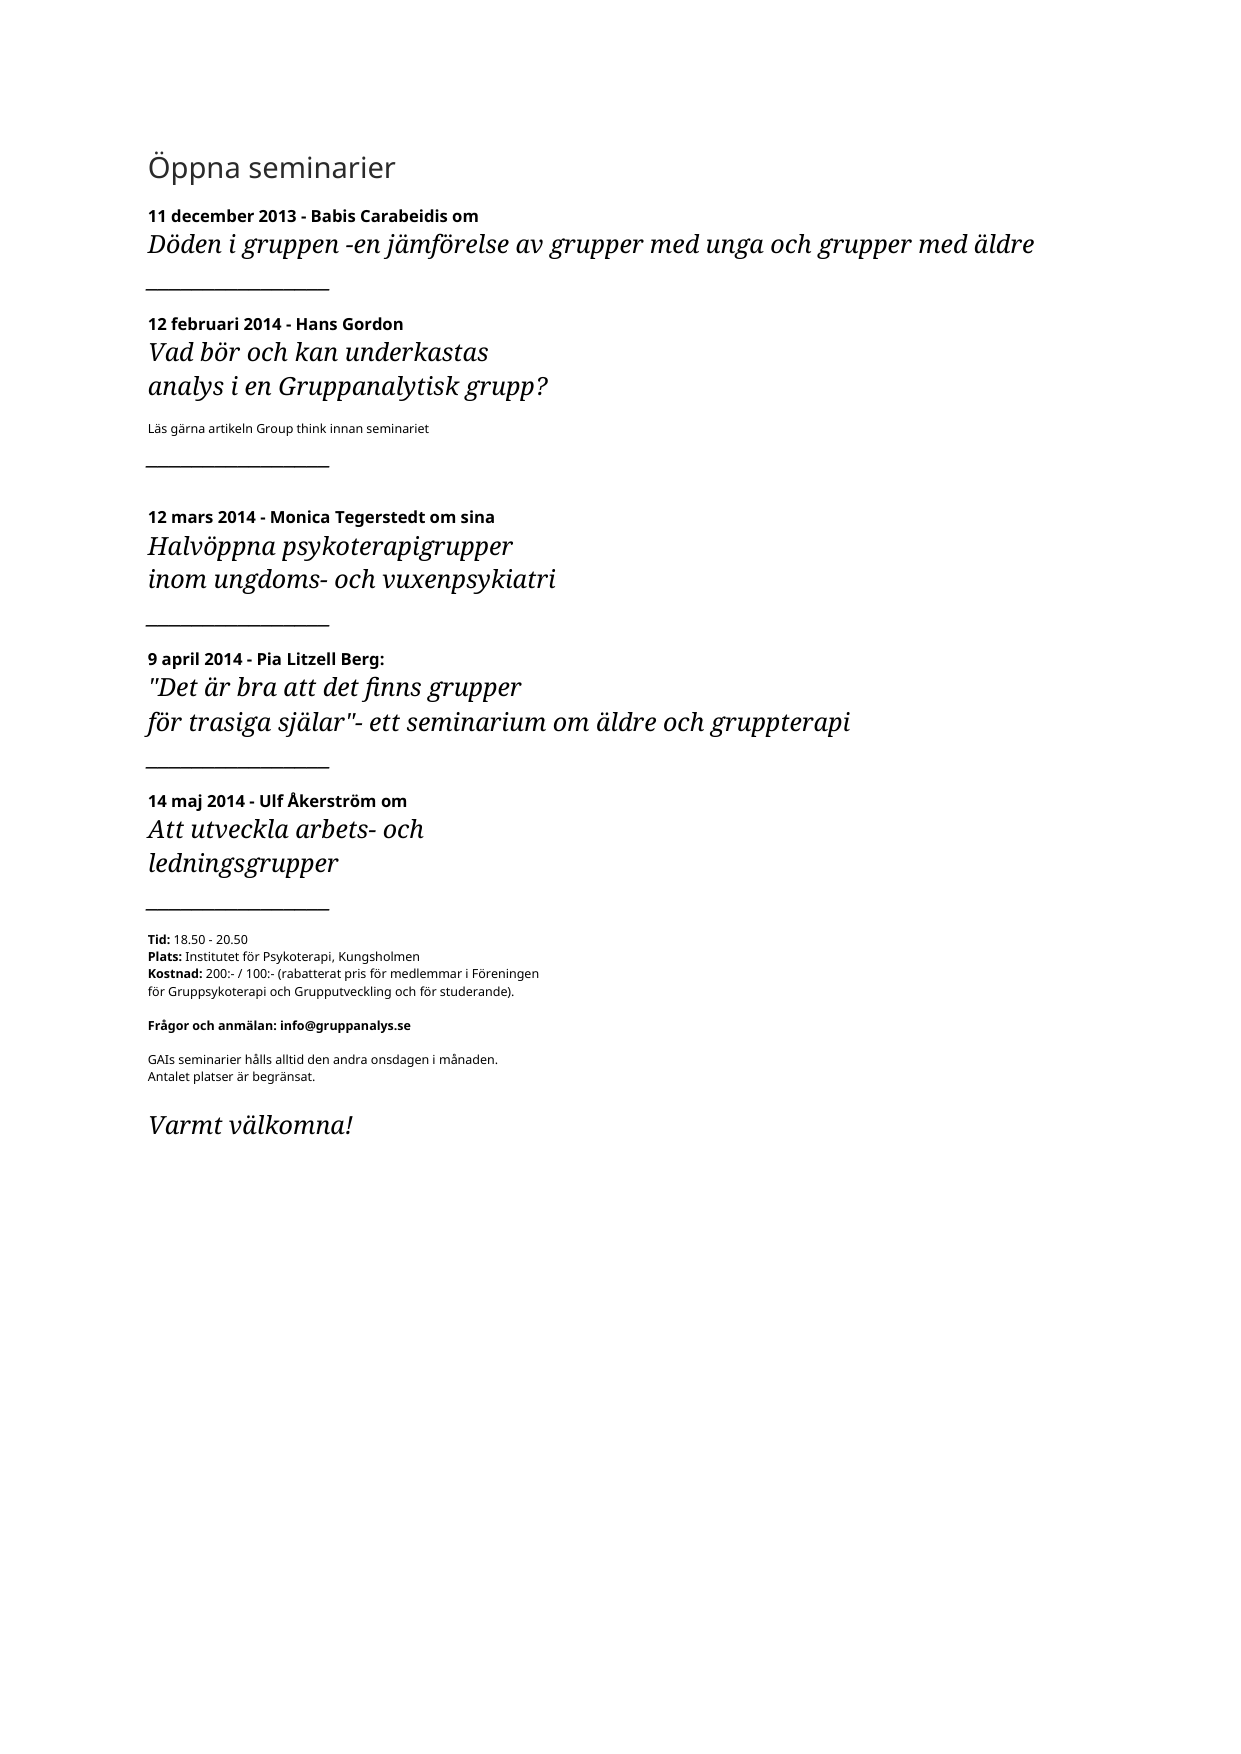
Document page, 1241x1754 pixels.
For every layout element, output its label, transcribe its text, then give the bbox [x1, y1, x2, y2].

text Vad bör och kan underkastas [148, 335, 1093, 369]
text 12 mars 2014 - Monica Tegerstedt om sina [148, 505, 1093, 528]
text inom ungdoms- och vuxenpsykiatri [148, 562, 1093, 596]
text Döden i gruppen -en jämförelse av grupper med unga och grupper med äldre [148, 227, 1093, 261]
text 11 december 2013 - Babis Carabeidis om [148, 204, 1093, 227]
text "Det är bra att det finns grupper [148, 670, 1093, 704]
text Att utveckla arbets- och [148, 812, 1093, 846]
text ________________ [148, 738, 1093, 772]
text ________________ [148, 880, 1093, 914]
text Varmt välkomna! [148, 1108, 1093, 1142]
text Öppna seminarier [148, 148, 1093, 187]
text 12 februari 2014 - Hans Gordon [148, 312, 1093, 335]
text Kostnad: 200:- / 100:- (rabatterat pris för medlemmar i Föreningen [148, 966, 1093, 983]
text ________________ [148, 437, 1093, 471]
text GAIs seminarier hålls alltid den andra onsdagen i månaden. [148, 1051, 1093, 1068]
text 9 april 2014 - Pia Litzell Berg: [148, 647, 1093, 670]
text ________________ [148, 261, 1093, 295]
text Frågor och anmälan: info@gruppanalys.se [148, 1017, 1093, 1034]
text Tid: 18.50 - 20.50 [148, 931, 1093, 948]
text för Gruppsykoterapi och Grupputveckling och för studerande). [148, 983, 1093, 1000]
text 14 maj 2014 - Ulf Åkerström om [148, 789, 1093, 812]
text Halvöppna psykoterapigrupper [148, 528, 1093, 562]
text Läs gärna artikeln Group think innan seminariet [148, 420, 1093, 437]
text ledningsgrupper [148, 846, 1093, 880]
text analys i en Gruppanalytisk grupp? [148, 369, 1093, 403]
text för trasiga själar"- ett seminarium om äldre och gruppterapi [148, 704, 1093, 738]
text Plats: Institutet för Psykoterapi, Kungsholmen [148, 948, 1093, 966]
text Antalet platser är begränsat. [148, 1068, 1093, 1085]
text ________________ [148, 596, 1093, 630]
